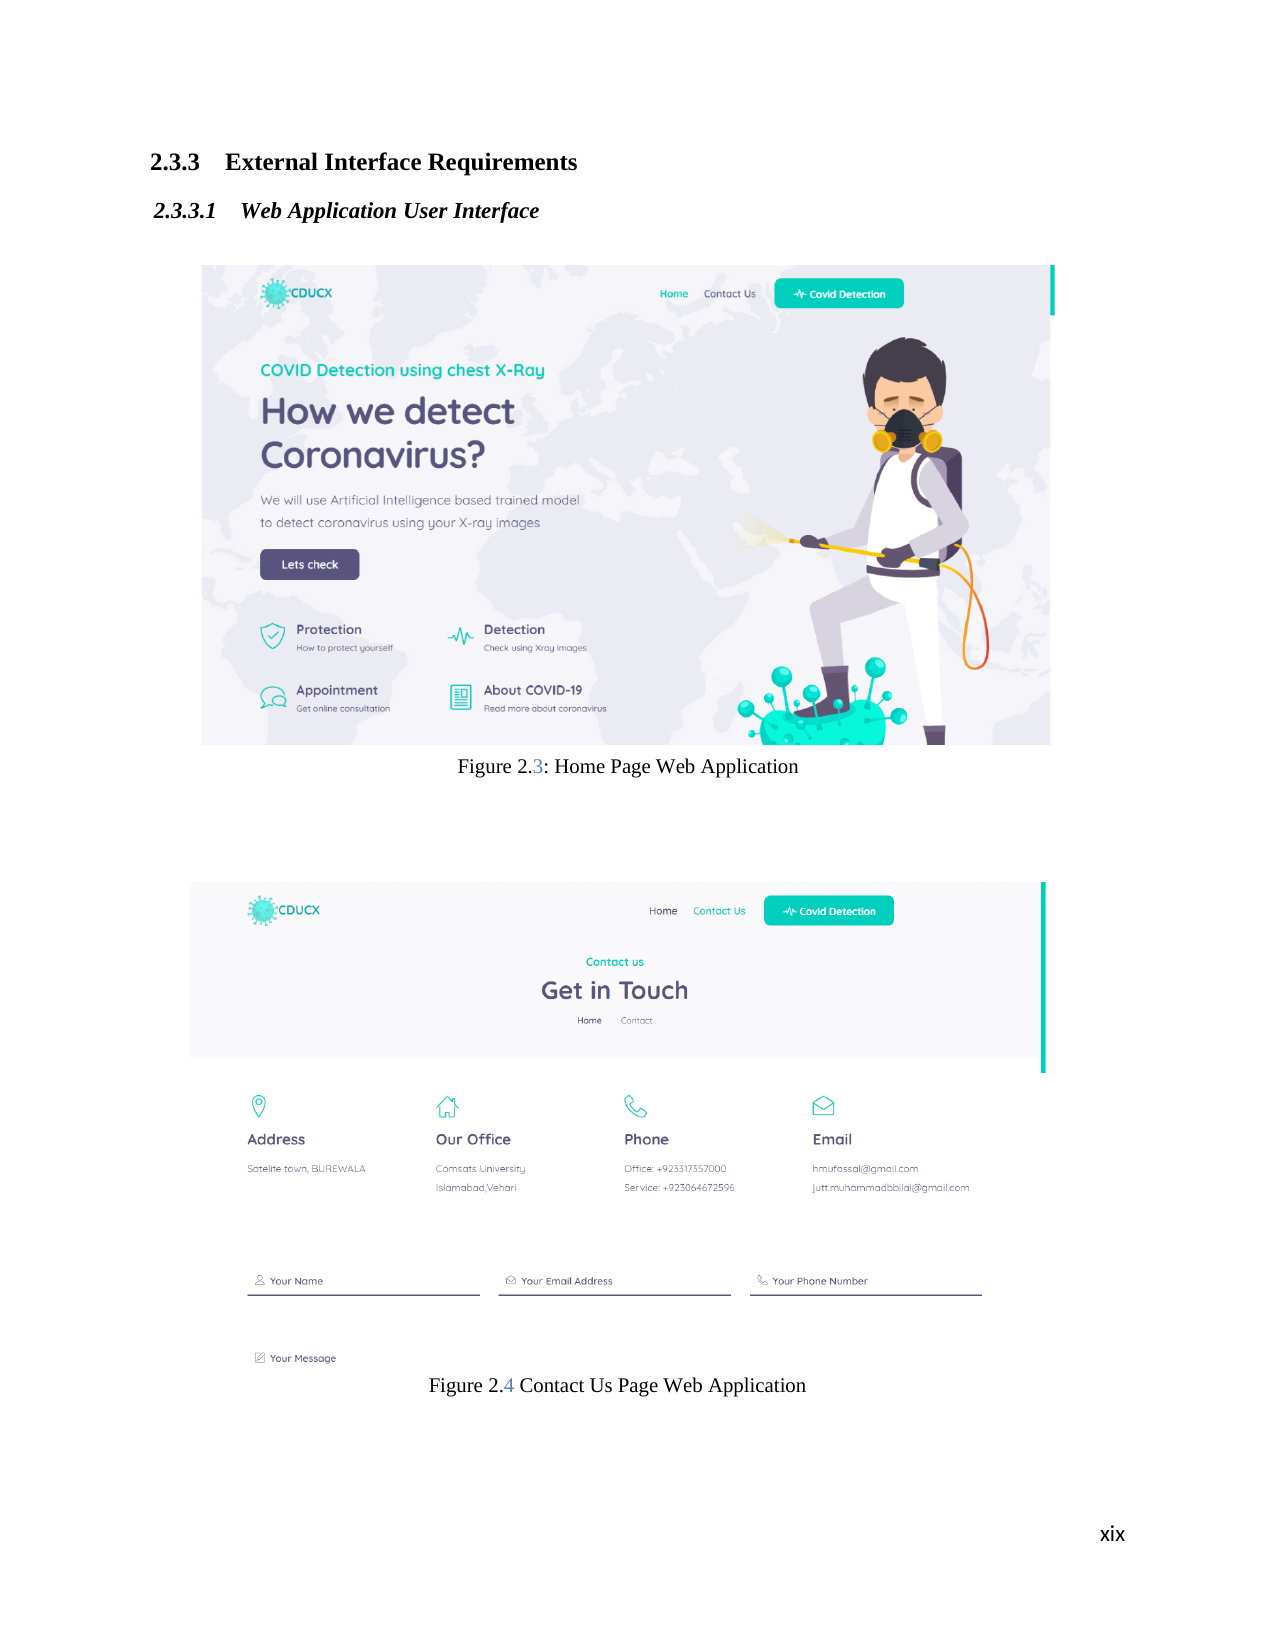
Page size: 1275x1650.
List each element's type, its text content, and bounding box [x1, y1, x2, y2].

picture [188, 882, 1046, 1364]
subtitle External Interface Requirements [150, 150, 1125, 175]
picture [201, 265, 1055, 745]
subtitle Web Application User Interface [150, 200, 1125, 223]
